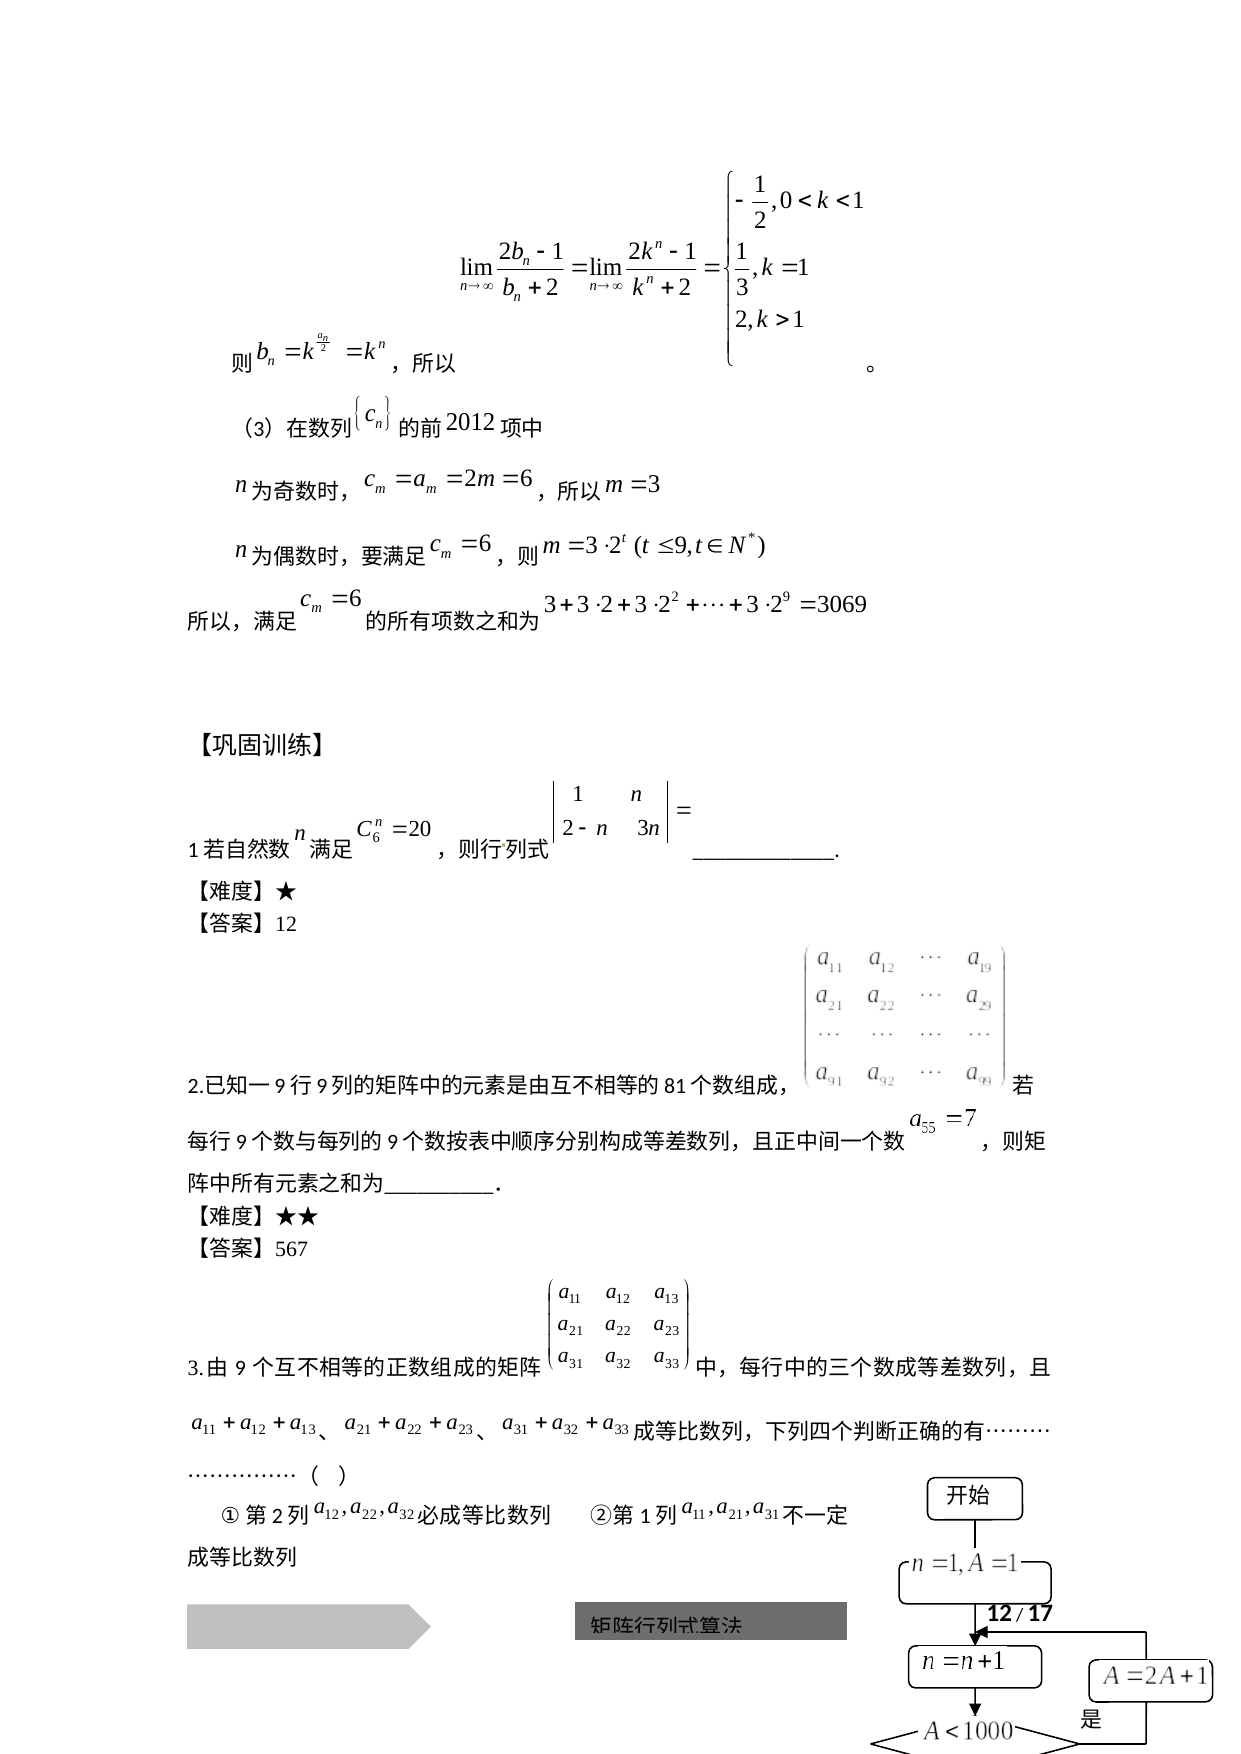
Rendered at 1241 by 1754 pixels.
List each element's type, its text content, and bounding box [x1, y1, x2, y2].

text （3）在数列的前项中 [231, 386, 1053, 451]
text 为奇数时，，所以 [231, 451, 1053, 516]
text ①第2列必成等比数列 ②第1列不一定成等比数列 [976, 1491, 1053, 1571]
text 1若自然数满足，则行列式_____________. [187, 776, 1053, 873]
text 【巩固训练】 [187, 711, 1053, 776]
text 【难度】★★ [187, 1198, 1053, 1231]
text 【难度】★ [187, 873, 1053, 906]
text 【答案】12 [187, 906, 1053, 938]
text 所以，满足的所有项数之和为 [187, 581, 1053, 646]
text 3.由9个互不相等的正数组成的矩阵中，每行中的三个数成等差数列，且、、成等比数列，下列四个判断正确的有……………………（ ） [187, 1263, 1053, 1491]
text 2.已知一9行9列的矩阵中的元素是由互不相等的81个数组成，若每行9个数与每列的9个数按表中顺序分别构成等差数列，且正中间一个数，则矩阵中所有元素之和为__________． [187, 938, 1053, 1198]
text 为偶数时，要满足，则 [231, 516, 1053, 581]
text ①第2列必成等比数列 ②第1列不一定成等比数列 [187, 1491, 974, 1571]
text 则，所以。 [231, 158, 1053, 386]
text 【答案】567 [187, 1231, 1053, 1263]
